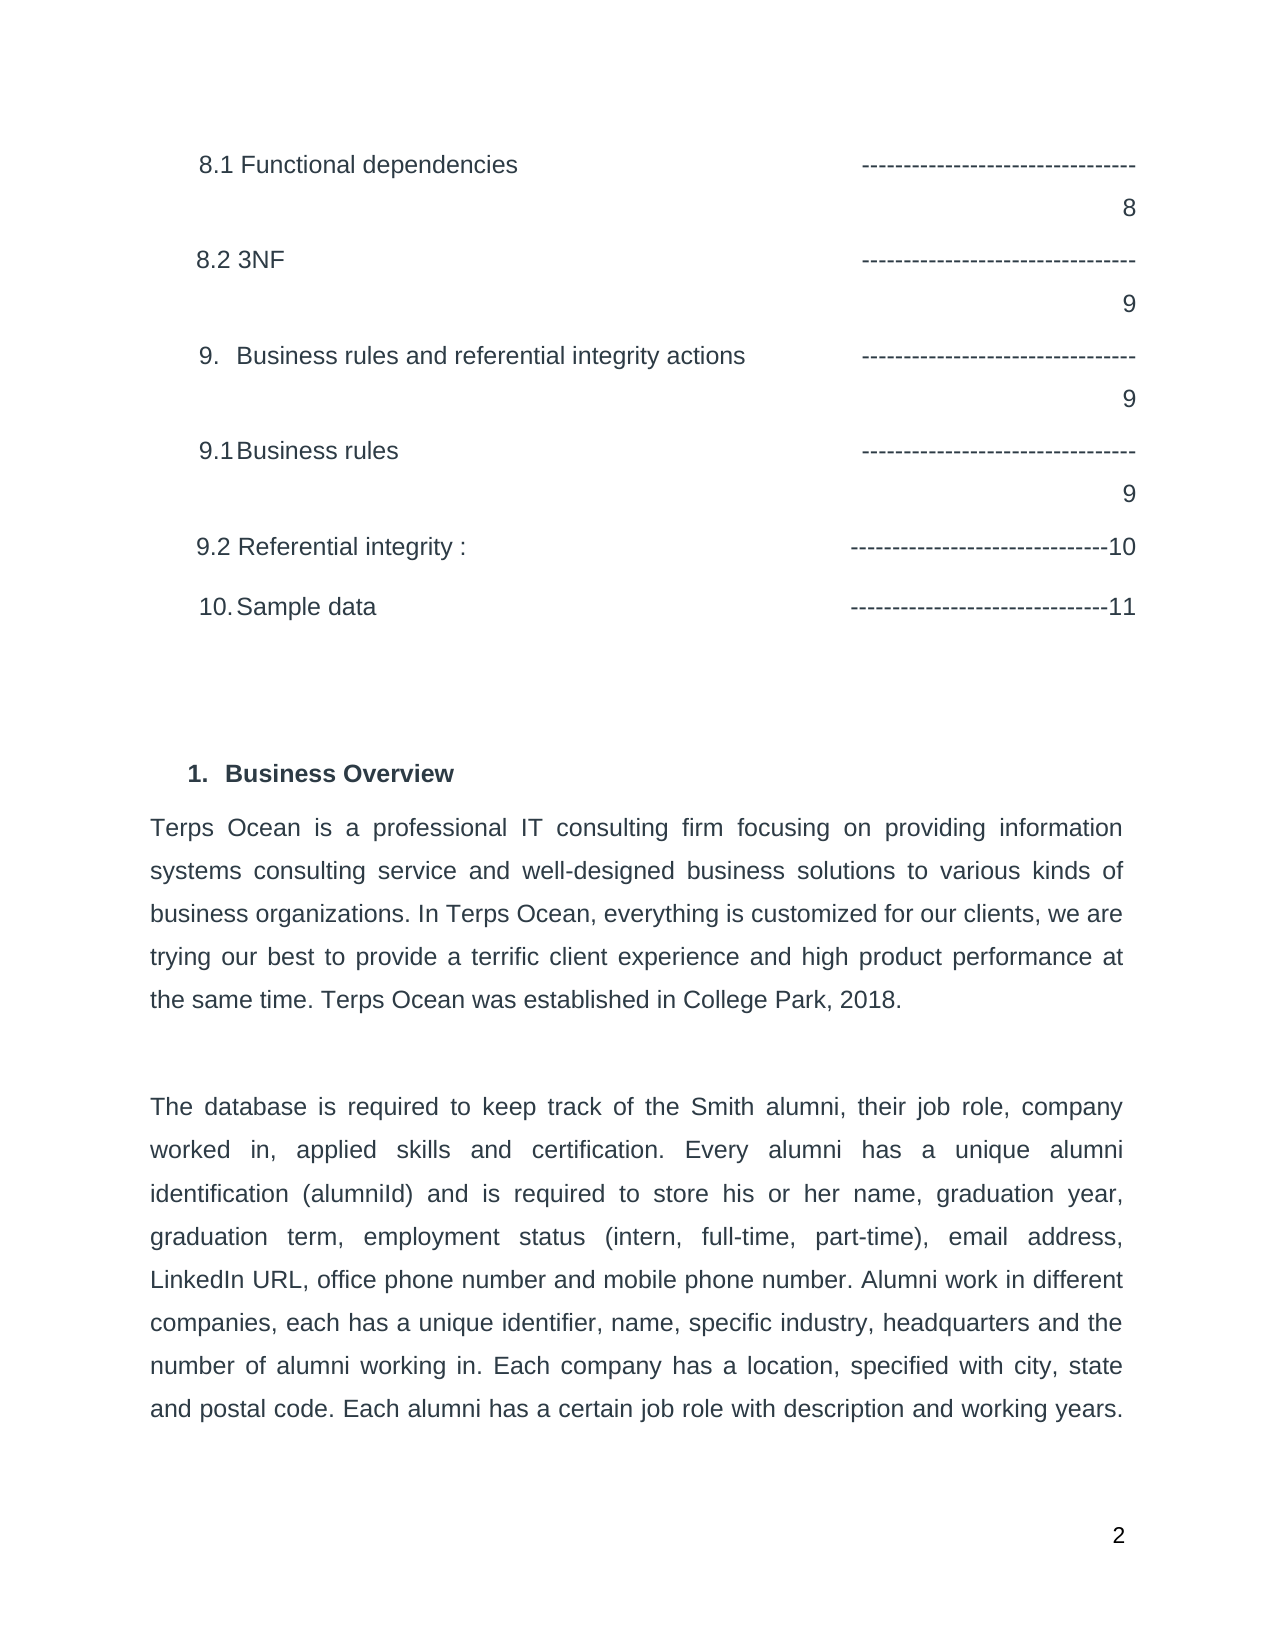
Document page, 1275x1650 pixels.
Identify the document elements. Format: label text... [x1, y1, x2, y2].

table_cell 8.1 Functional dependencies [150, 150, 836, 245]
table_cell -------------------------------11 [836, 592, 1147, 652]
table_cell ---------------------------------9 [836, 245, 1147, 341]
table_cell ---------------------------------9 [836, 341, 1147, 436]
list Business Overview [187, 759, 1125, 788]
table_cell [836, 150, 1147, 245]
text Terps Ocean is a professional IT consulting firm focusing on providing information systems consulting service and well-designed business solutions to various kinds of business organizations. In Terps Ocean, everything is customized for our clients, we are trying our best to provide a terrific client experience and high product performance at the same time. Terps Ocean was established in College Park, 2018. [150, 813, 1125, 1014]
table_cell Sample data [150, 592, 836, 652]
table_cell -------------------------------10 [836, 532, 1147, 592]
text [150, 1092, 1125, 1423]
table_cell ---------------------------------9 [836, 436, 1147, 532]
table_cell 8.2 3NF [150, 245, 836, 341]
table_cell Business rules and referential integrity actions [150, 341, 836, 436]
table_cell 9.2 Referential integrity : [150, 532, 836, 592]
table_cell Business rules [150, 436, 836, 532]
